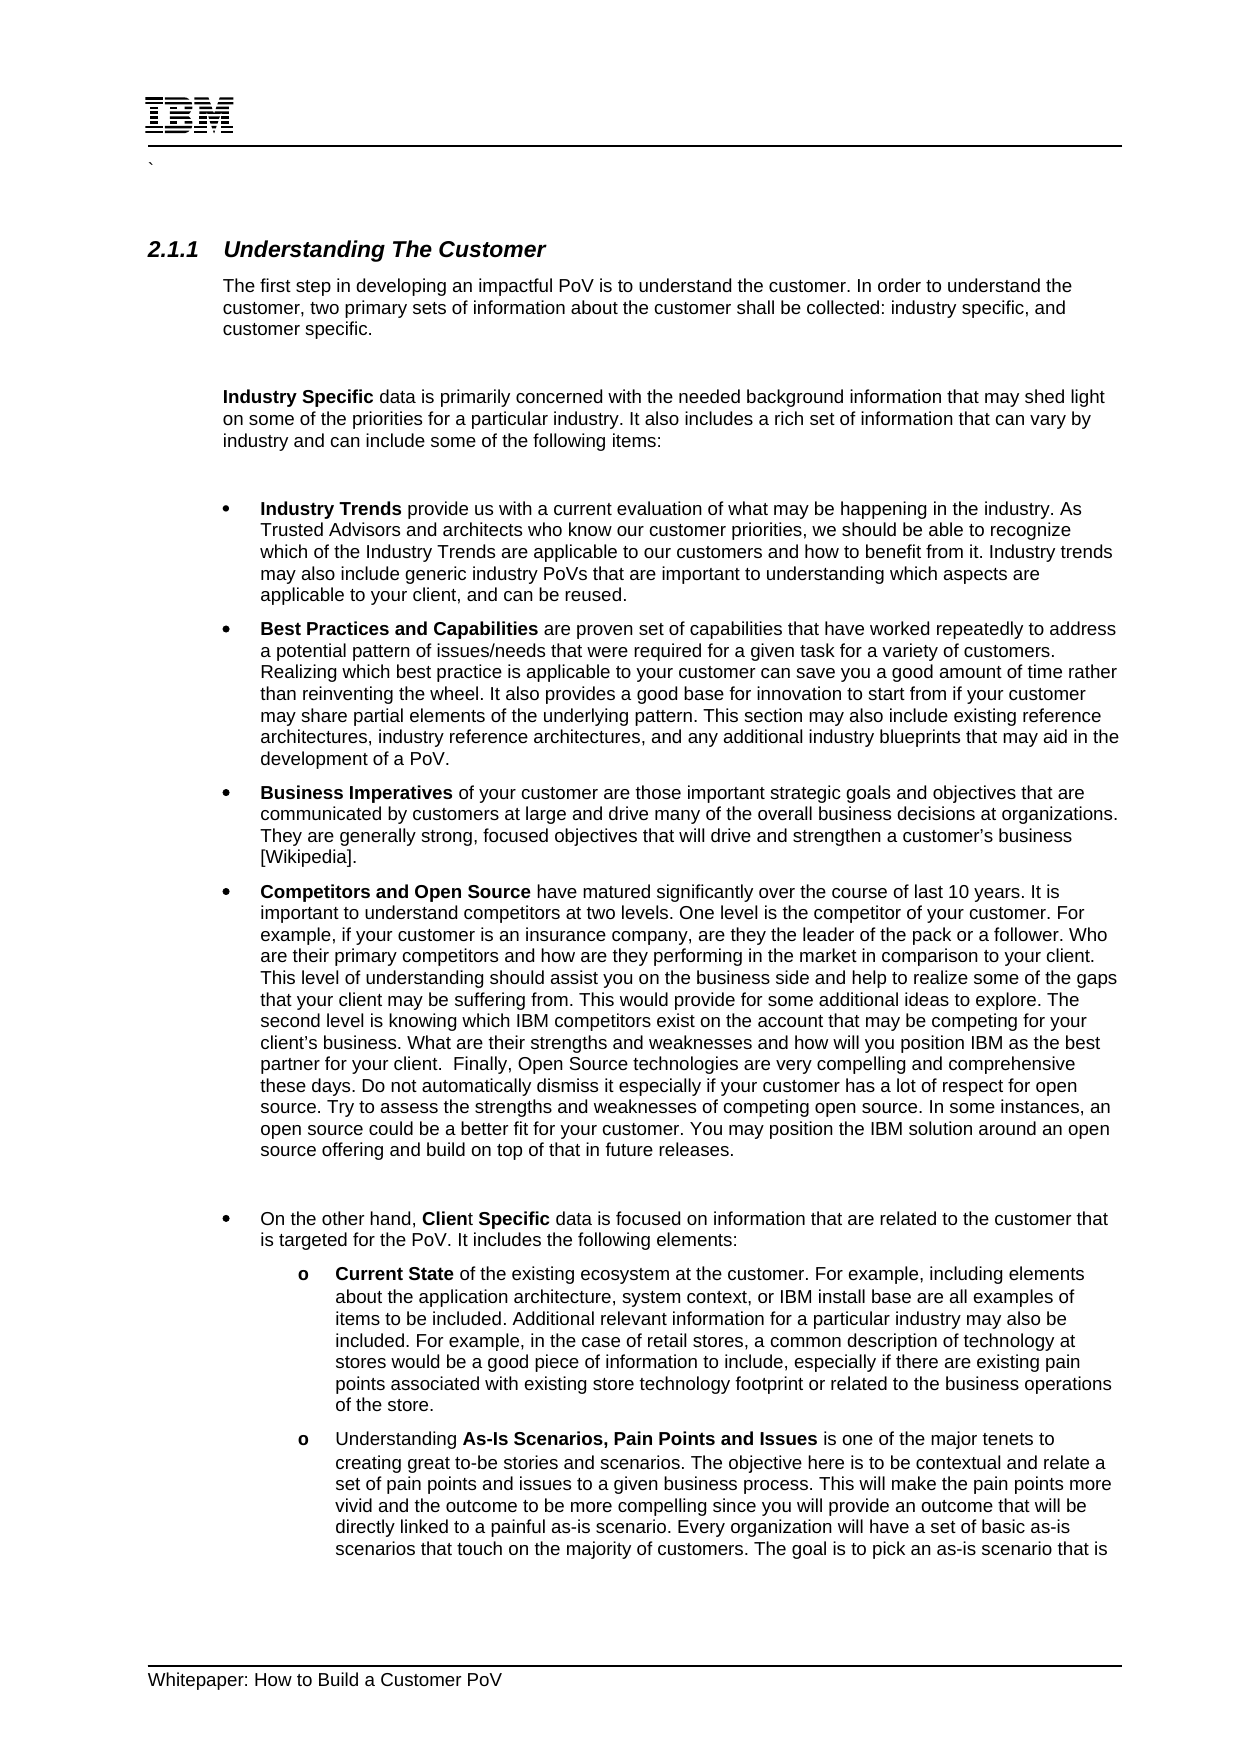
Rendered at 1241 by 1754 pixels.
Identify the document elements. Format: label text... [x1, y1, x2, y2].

list Competitors and Open Source have matured significantly over the course of last 10 years. It is important to understand competitors at two levels. One level is the competitor of your customer. For example, if your customer is an insurance company, are they the leader of the pack or a follower. Who are their primary competitors and how are they performing in the market in comparison to your client. This level of understanding should assist you on the business side and help to realize some of the gaps that your client may be suffering from. This would provide for some additional ideas to explore. The second level is knowing which IBM competitors exist on the account that may be competing for your client’s business. What are their strengths and weaknesses and how will you position IBM as the best partner for your client. Finally, Open Source technologies are very compelling and comprehensive these days. Do not automatically dismiss it especially if your customer has a lot of respect for open source. Try to assess the strengths and weaknesses of competing open source. In some instances, an open source could be a better fit for your customer. You may position the IBM solution around an open source offering and build on top of that in future releases. [223, 880, 1122, 1161]
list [298, 1428, 1122, 1559]
text The first step in developing an impactful PoV is to understand the customer. In order to understand the customer, two primary sets of information about the customer shall be collected: industry specific, and customer specific. [223, 275, 1122, 340]
text Industry Specific data is primarily concerned with the needed background information that may shed light on some of the priorities for a particular industry. It also includes a rich set of information that can vary by industry and can include some of the following items: [223, 386, 1122, 451]
list Current State of the existing ecosystem at the customer. For example, including elements about the application architecture, system context, or IBM install base are all examples of items to be included. Additional relevant information for a particular industry may also be included. For example, in the case of retail stores, a common description of technology at stores would be a good piece of information to include, especially if there are existing pain points associated with existing store technology footprint or related to the business operations of the store. [298, 1263, 1122, 1416]
list Industry Trends provide us with a current evaluation of what may be happening in the industry. As Trusted Advisors and architects who know our customer priorities, we should be able to recognize which of the Industry Trends are applicable to our customers and how to benefit from it. Industry trends may also include generic industry PoVs that are important to understanding which aspects are applicable to your client, and can be reused. [223, 498, 1122, 606]
list Business Imperatives of your customer are those important strategic goals and objectives that are communicated by customers at large and drive many of the overall business decisions at organizations. They are generally strong, focused objectives that will drive and strengthen a customer’s business [Wikipedia]. [223, 782, 1122, 868]
list On the other hand, Client Specific data is focused on information that are related to the customer that is targeted for the PoV. It includes the following elements: [223, 1207, 1122, 1251]
list Best Practices and Capabilities are proven set of capabilities that have worked repeatedly to address a potential pattern of issues/needs that were required for a given task for a variety of customers. Realizing which best practice is applicable to your customer can save you a good amount of time rather than reinventing the wheel. It also provides a good base for innovation to start from if your customer may share partial elements of the underlying pattern. This section may also include existing reference architectures, industry reference architectures, and any additional industry blueprints that may aid in the development of a PoV. [223, 618, 1122, 769]
subtitle Understanding The Customer [148, 236, 1122, 263]
